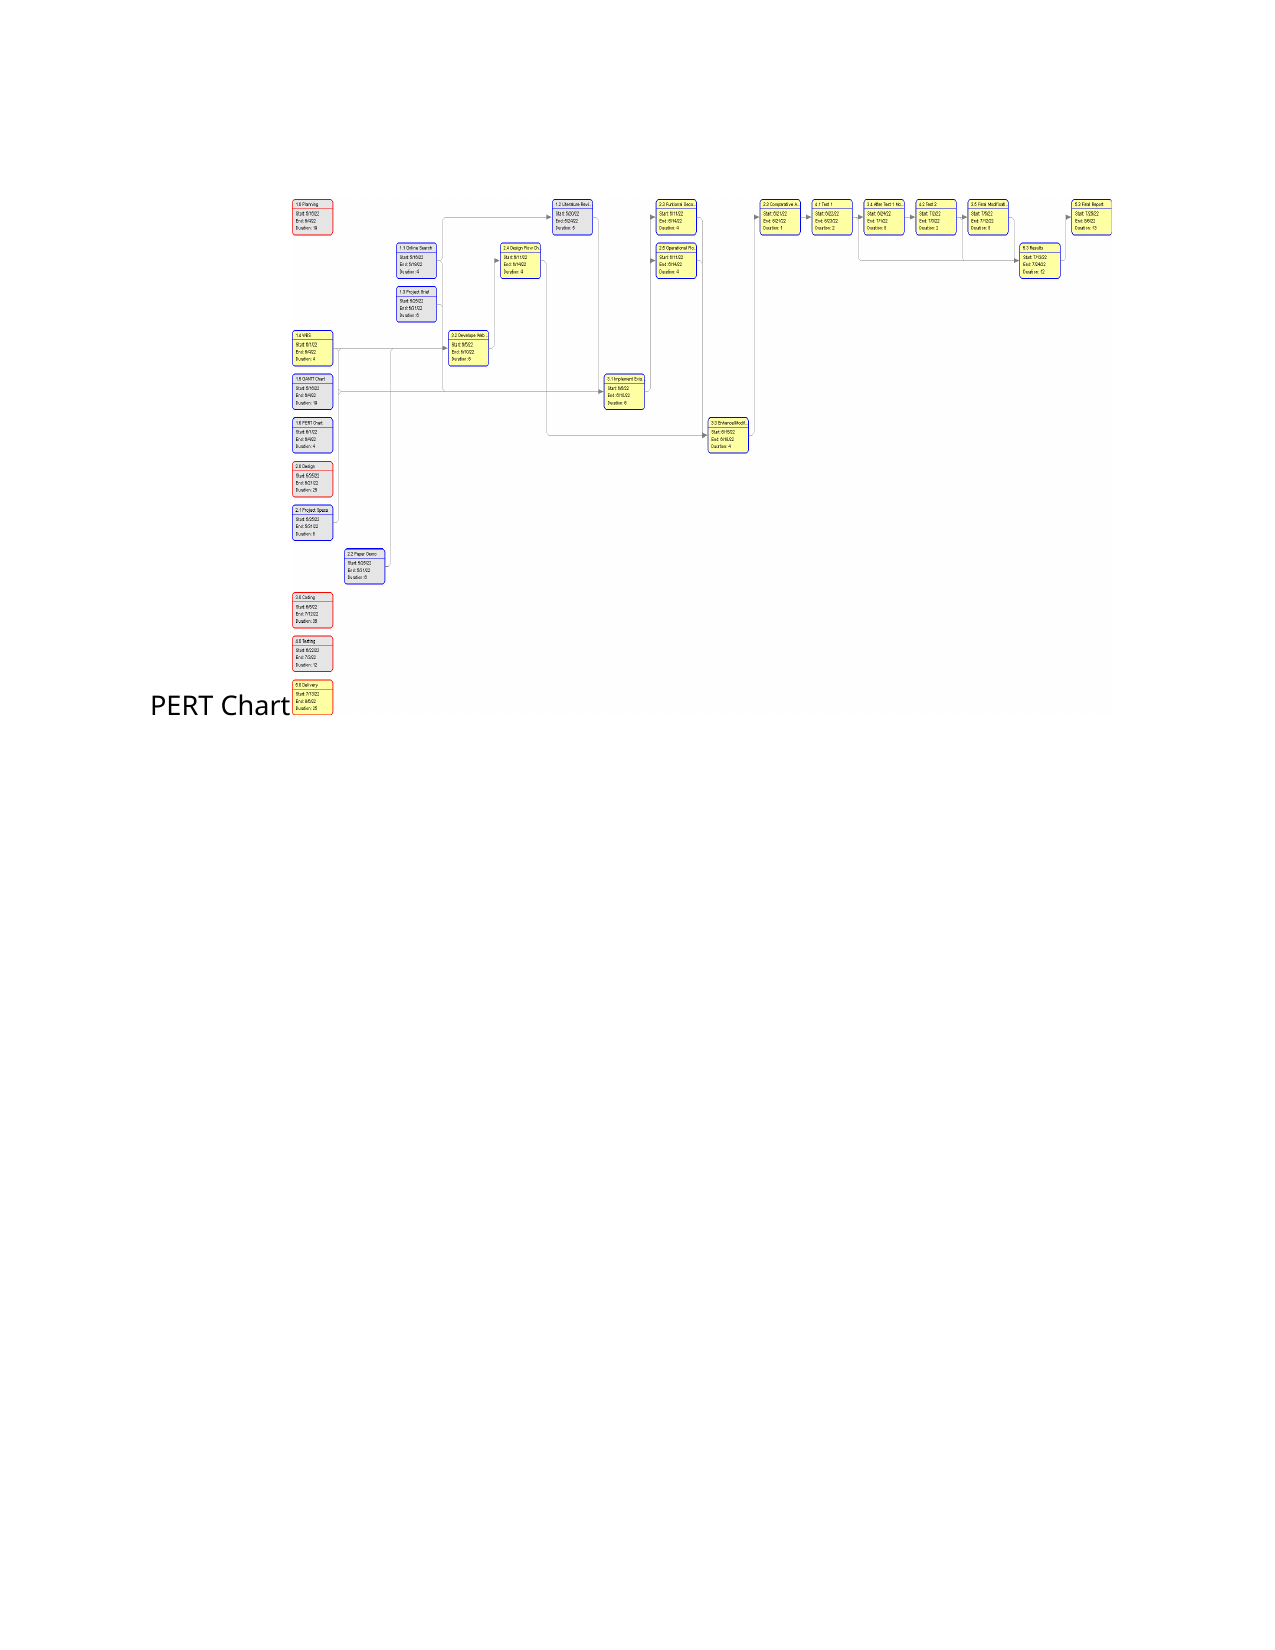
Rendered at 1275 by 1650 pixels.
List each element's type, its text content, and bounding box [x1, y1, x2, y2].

picture [290, 196, 1112, 715]
